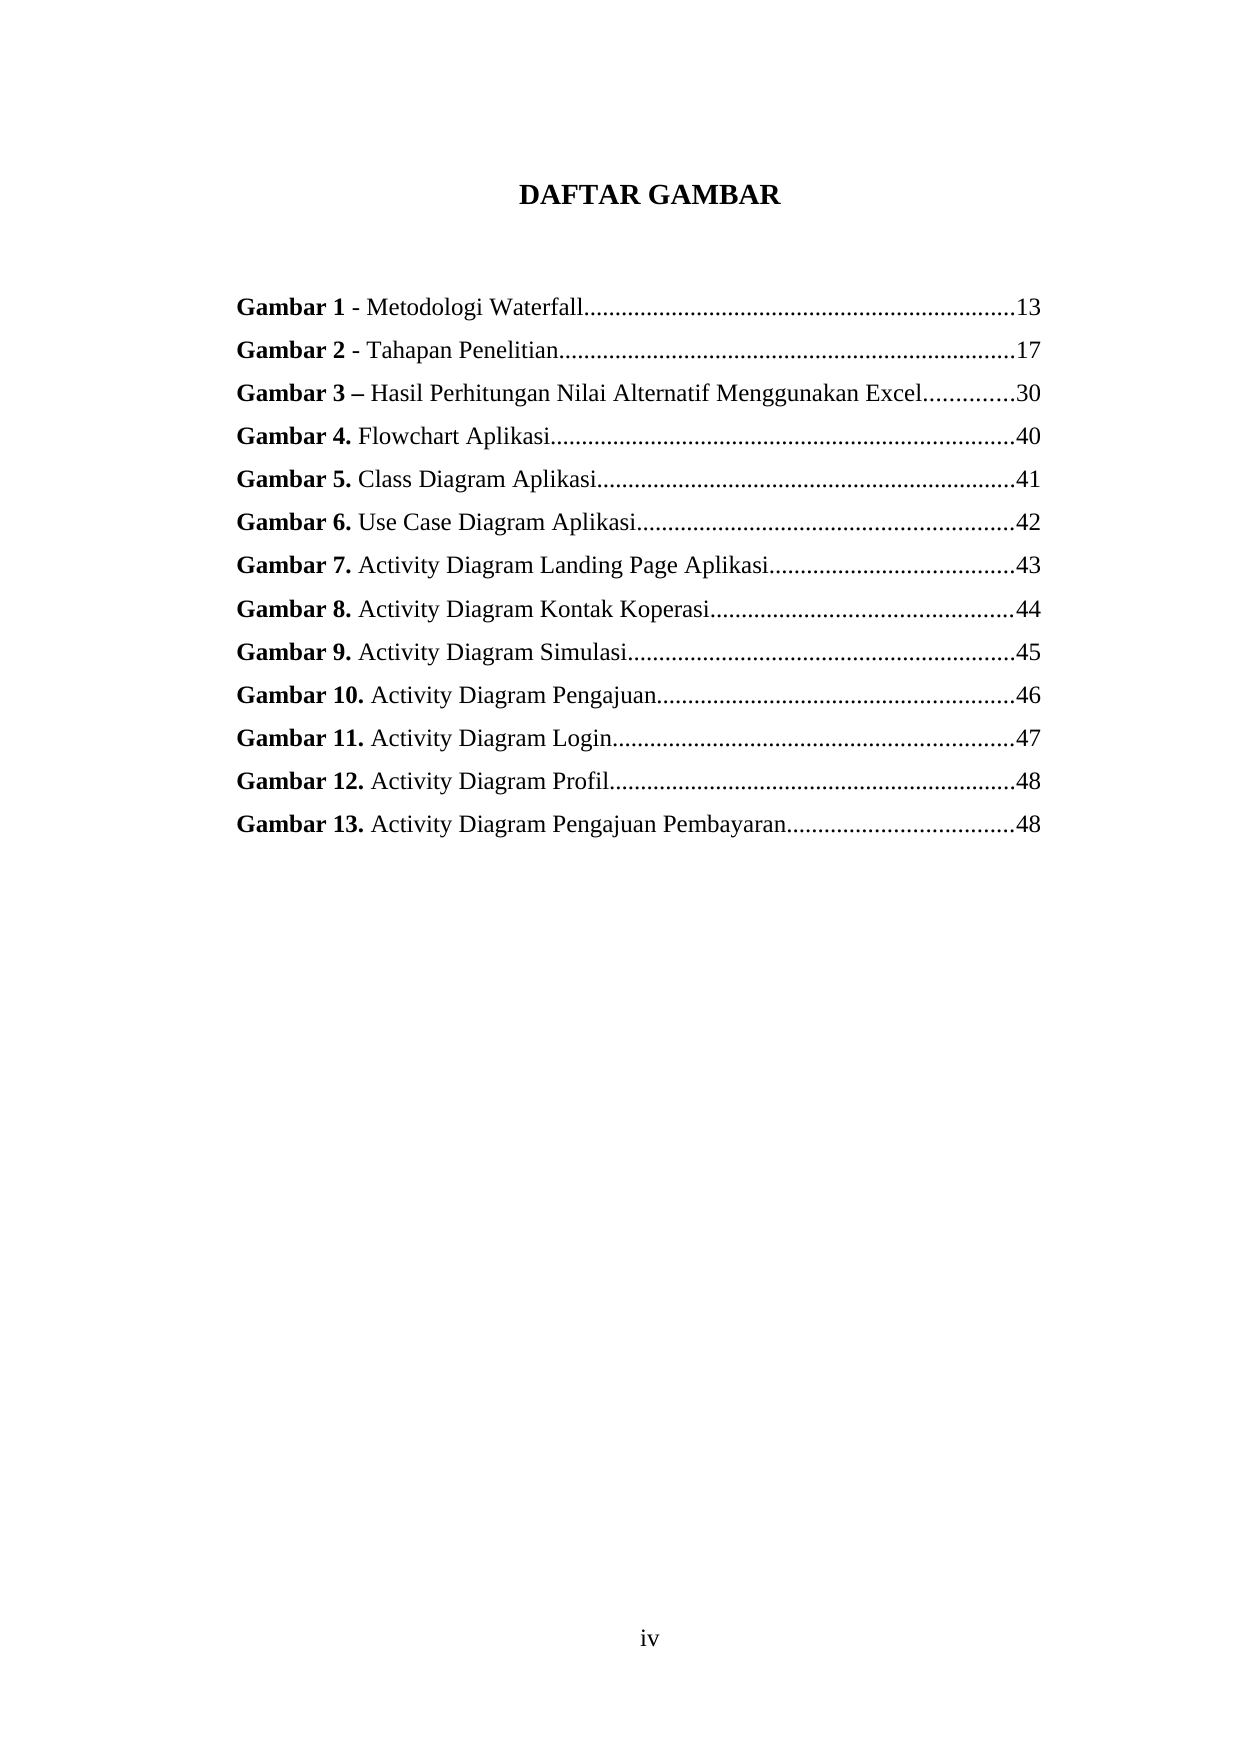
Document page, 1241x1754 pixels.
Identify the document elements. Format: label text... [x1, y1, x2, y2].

text Gambar 2 - Tahapan Penelitian 17 [236, 335, 1063, 364]
text Gambar 3 – Hasil Perhitungan Nilai Alternatif Menggunakan Excel 30 [236, 378, 1063, 407]
text Gambar 10. Activity Diagram Pengajuan 46 [236, 680, 1063, 709]
text Gambar 1 - Metodologi Waterfall 13 [236, 292, 1063, 321]
text Gambar 7. Activity Diagram Landing Page Aplikasi 43 [236, 551, 1063, 579]
text Gambar 9. Activity Diagram Simulasi 45 [236, 637, 1063, 666]
text Gambar 11. Activity Diagram Login 47 [236, 723, 1063, 752]
text Gambar 12. Activity Diagram Profil 48 [236, 766, 1063, 795]
subtitle DAFTAR GAMBAR [236, 177, 1063, 211]
text Gambar 13. Activity Diagram Pengajuan Pembayaran 48 [236, 809, 1063, 838]
text Gambar 5. Class Diagram Aplikasi 41 [236, 464, 1063, 493]
text Gambar 6. Use Case Diagram Aplikasi 42 [236, 507, 1063, 536]
text Gambar 8. Activity Diagram Kontak Koperasi 44 [236, 594, 1063, 622]
text Gambar 4. Flowchart Aplikasi 40 [236, 421, 1063, 450]
